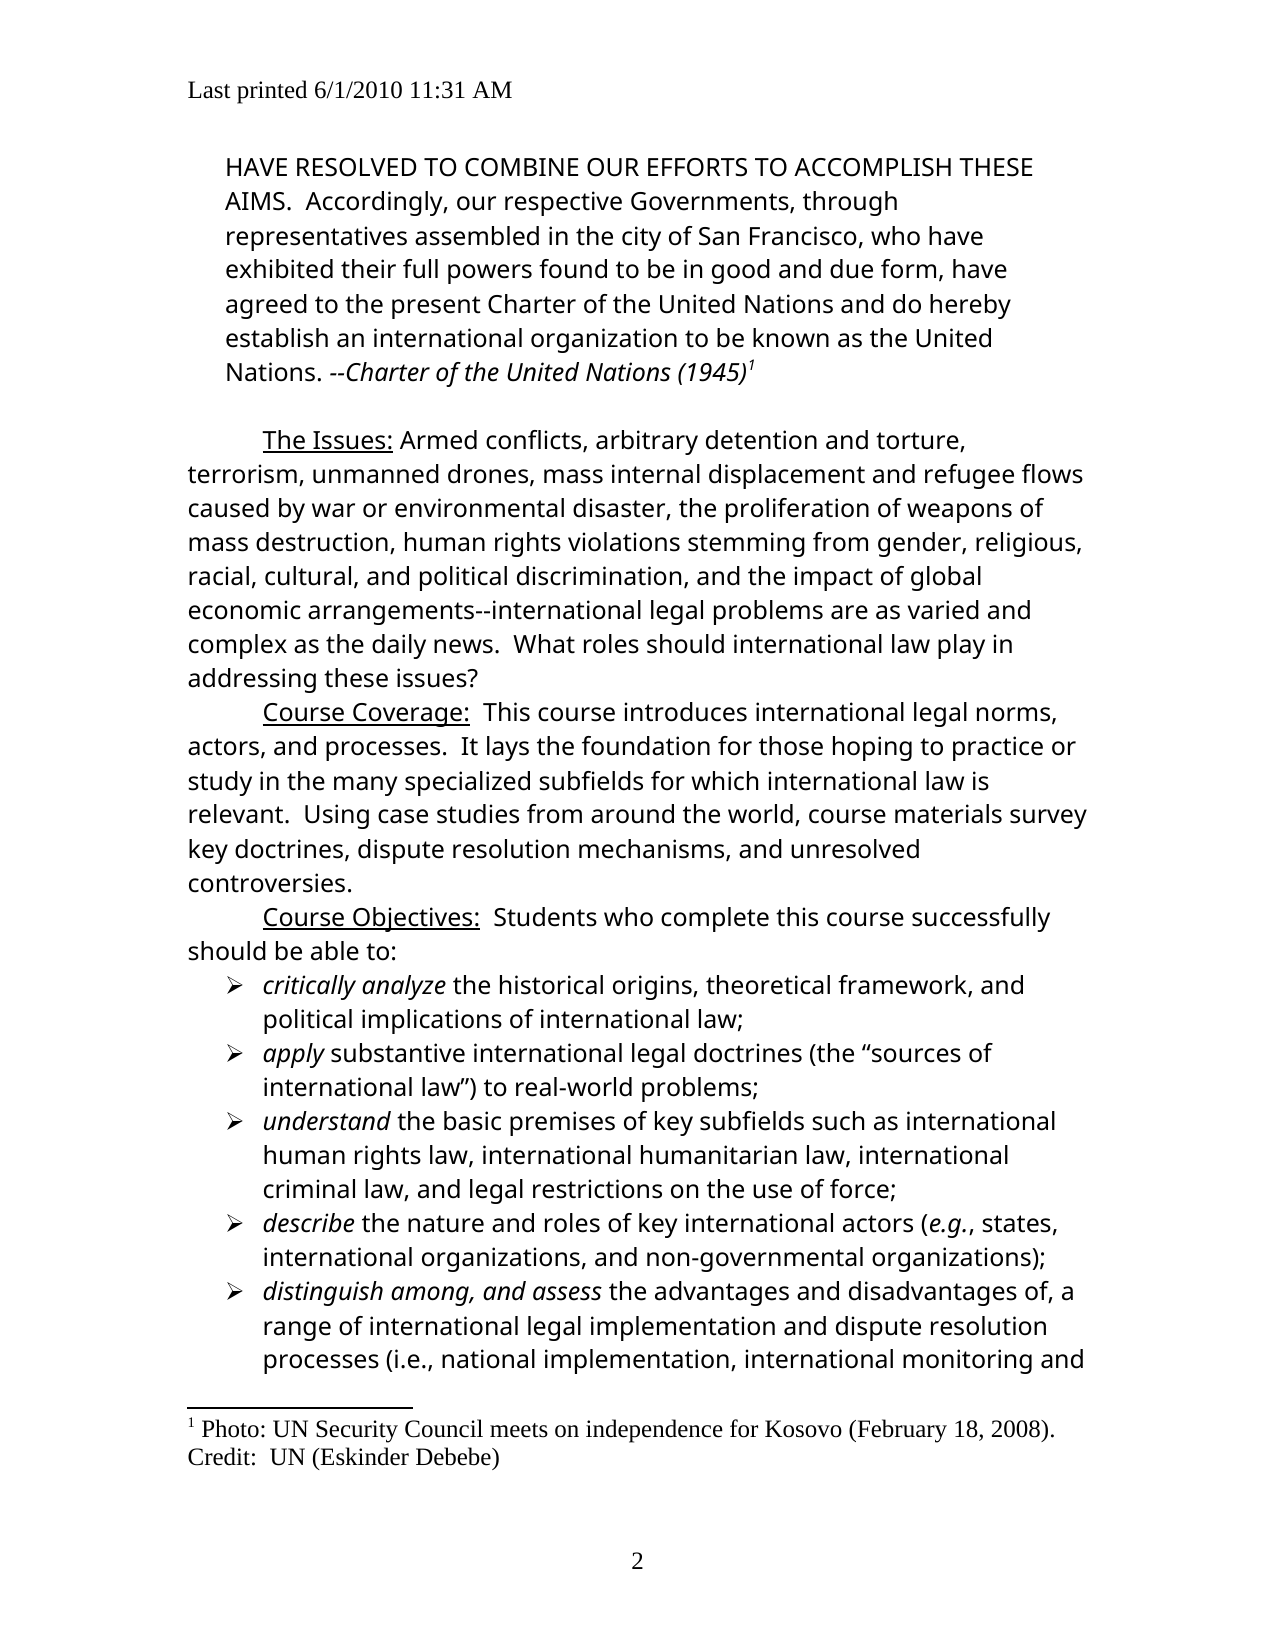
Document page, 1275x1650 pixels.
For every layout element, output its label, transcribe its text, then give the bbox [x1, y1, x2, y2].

text HAVE RESOLVED TO COMBINE OUR EFFORTS TO ACCOMPLISH THESE AIMS. Accordingly, our respective Governments, through representatives assembled in the city of San Francisco, who have exhibited their full powers found to be in good and due form, have agreed to the present Charter of the United Nations and do hereby establish an international organization to be known as the United Nations. --Charter of the United Nations (1945) [225, 150, 1087, 388]
text Course Objectives: Students who complete this course successfully should be able to: [187, 899, 1087, 967]
list understand the basic premises of key subfields such as international human rights law, international humanitarian law, international criminal law, and legal restrictions on the use of force; [225, 1104, 1087, 1206]
text Course Coverage: This course introduces international legal norms, actors, and processes. It lays the foundation for those hoping to practice or study in the many specialized subfields for which international law is relevant. Using case studies from around the world, course materials survey key doctrines, dispute resolution mechanisms, and unresolved controversies. [187, 695, 1087, 899]
list describe the nature and roles of key international actors (e.g., states, international organizations, and non-governmental organizations); [225, 1206, 1087, 1274]
list apply substantive international legal doctrines (the “sources of international law”) to real-world problems; [225, 1036, 1087, 1104]
list critically analyze the historical origins, theoretical framework, and political implications of international law; [225, 967, 1087, 1036]
text The Issues: Armed conflicts, arbitrary detention and torture, terrorism, unmanned drones, mass internal displacement and refugee flows caused by war or environmental disaster, the proliferation of weapons of mass destruction, human rights violations stemming from gender, religious, racial, cultural, and political discrimination, and the impact of global economic arrangements--international legal problems are as varied and complex as the daily news. What roles should international law play in addressing these issues? [187, 422, 1087, 695]
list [225, 1274, 1087, 1376]
